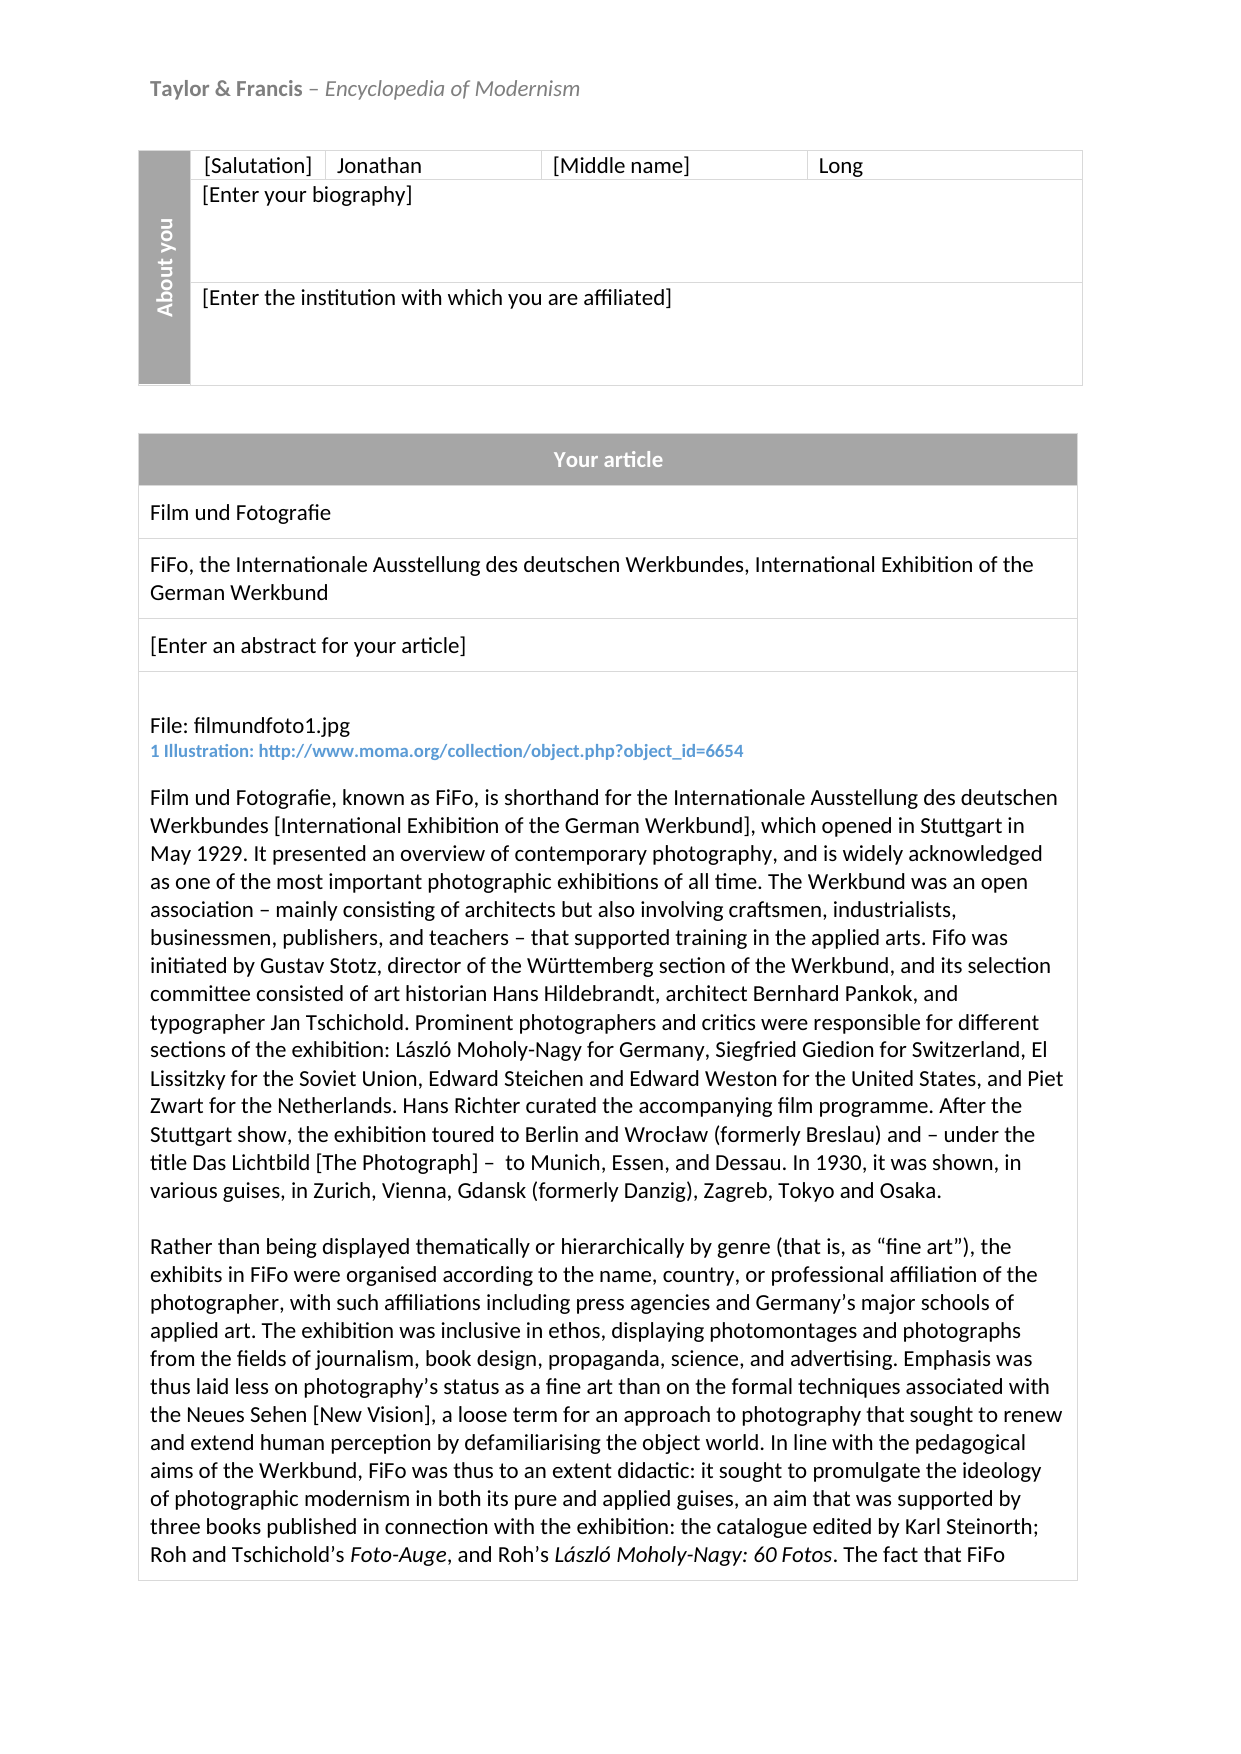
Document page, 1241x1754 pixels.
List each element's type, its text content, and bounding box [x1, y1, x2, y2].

table_header About you [139, 151, 190, 384]
table_header Your article [139, 434, 1077, 485]
